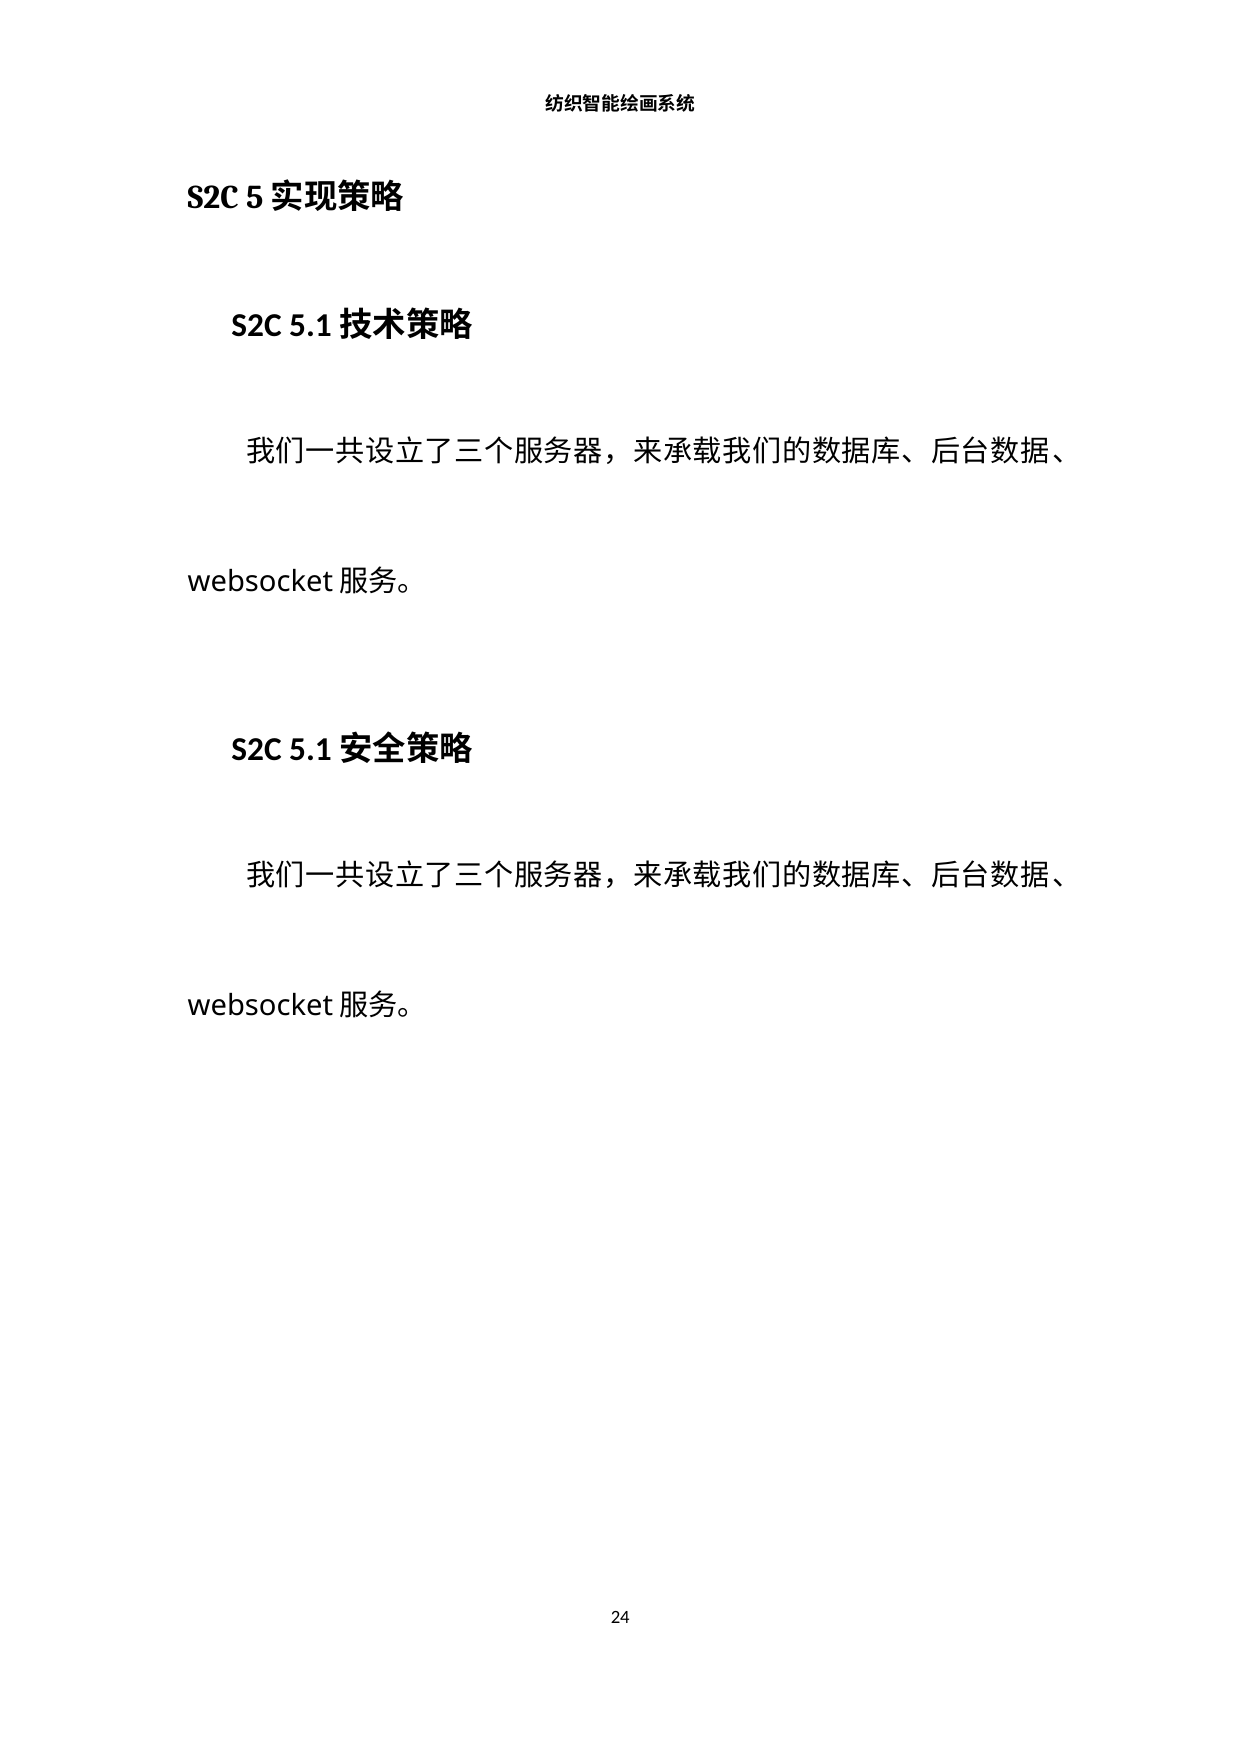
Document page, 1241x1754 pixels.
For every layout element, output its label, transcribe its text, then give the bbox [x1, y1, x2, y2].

subtitle S2C 5.1 技术策略 [187, 289, 1053, 354]
subtitle S2C 5.1 安全策略 [187, 713, 1053, 778]
text 我们一共设立了三个服务器，来承载我们的数据库、后台数据、websocket服务。 [187, 841, 1053, 1036]
text 我们一共设立了三个服务器，来承载我们的数据库、后台数据、websocket服务。 [187, 416, 1053, 611]
subtitle S2C 5 实现策略 [187, 162, 1053, 227]
